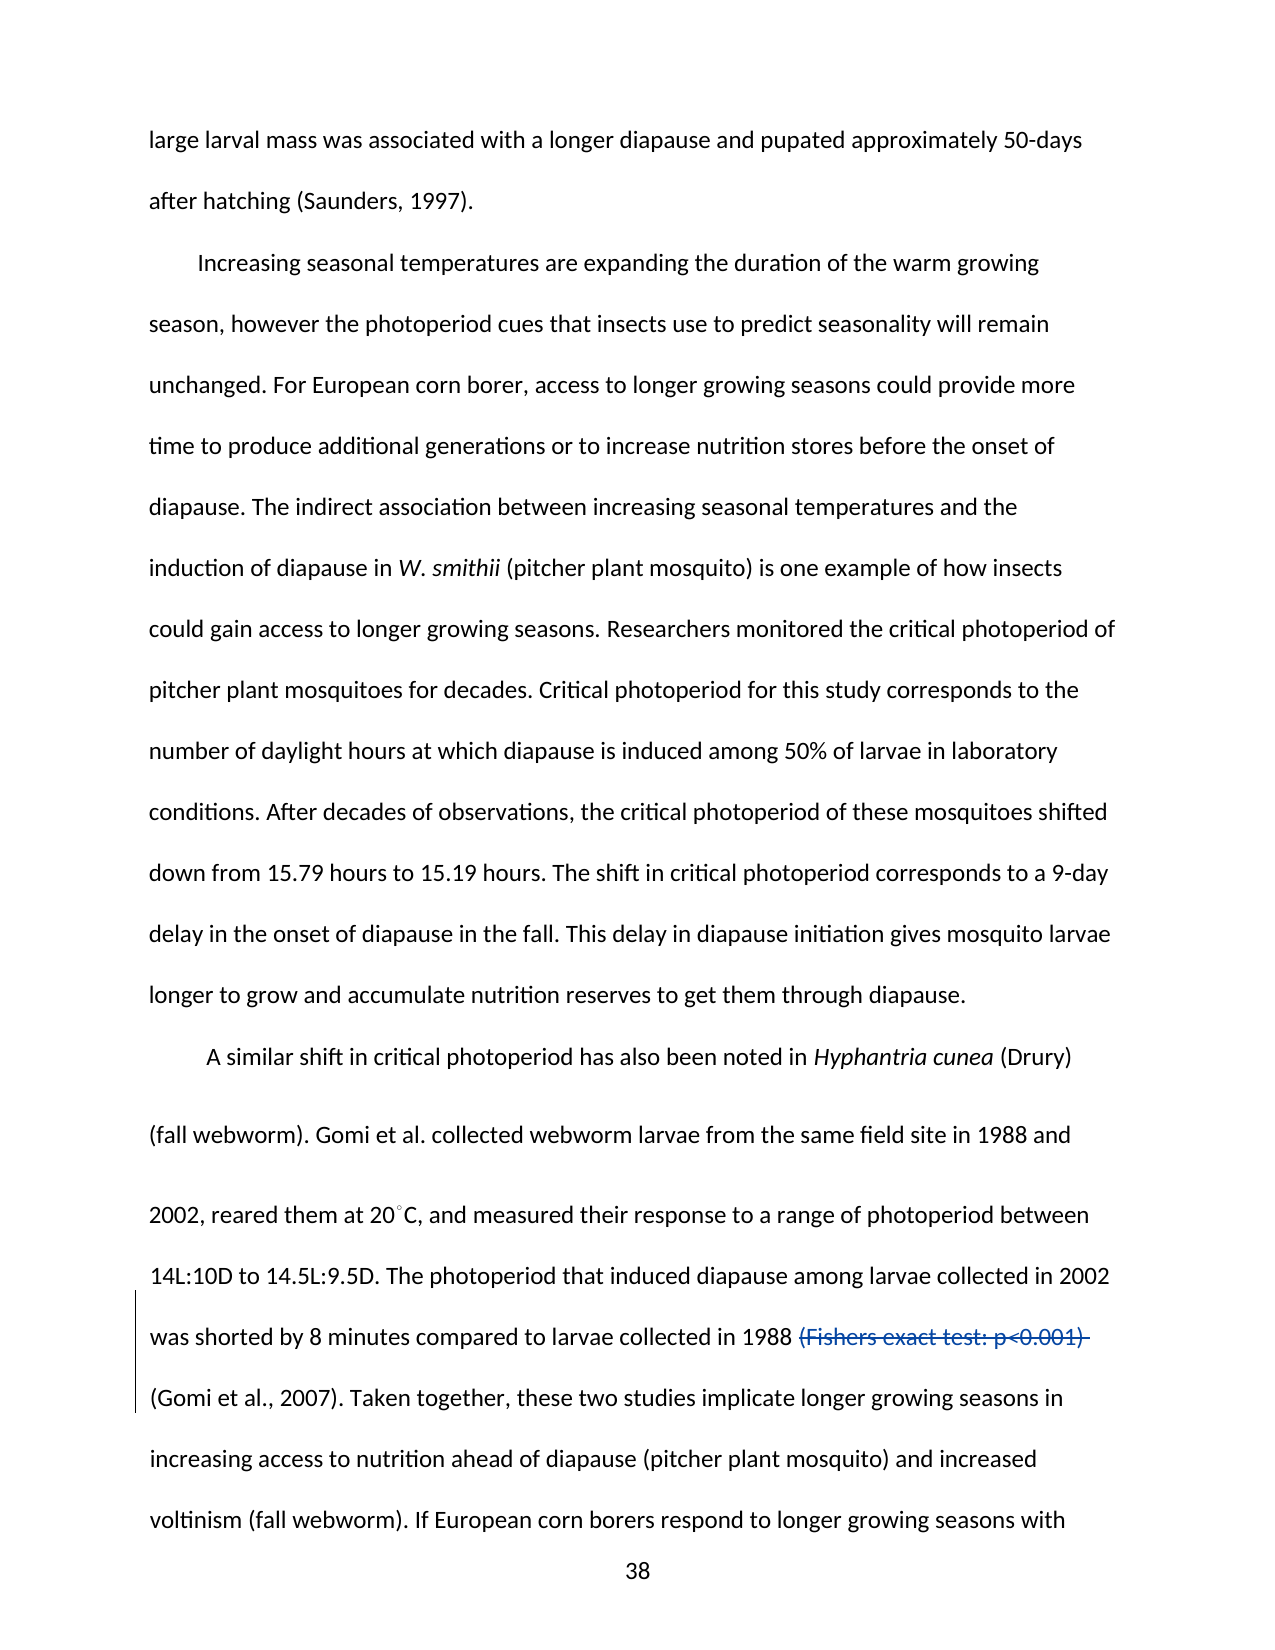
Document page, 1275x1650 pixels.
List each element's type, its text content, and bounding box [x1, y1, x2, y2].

text (fall webworm). Gomi et al. collected webworm larvae from the same field site in 1988 and [148, 1119, 1124, 1149]
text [148, 1199, 1124, 1534]
text A similar shift in critical photoperiod has also been noted in Hyphantria cunea (Drury) [150, 1041, 1128, 1072]
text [148, 124, 1124, 216]
